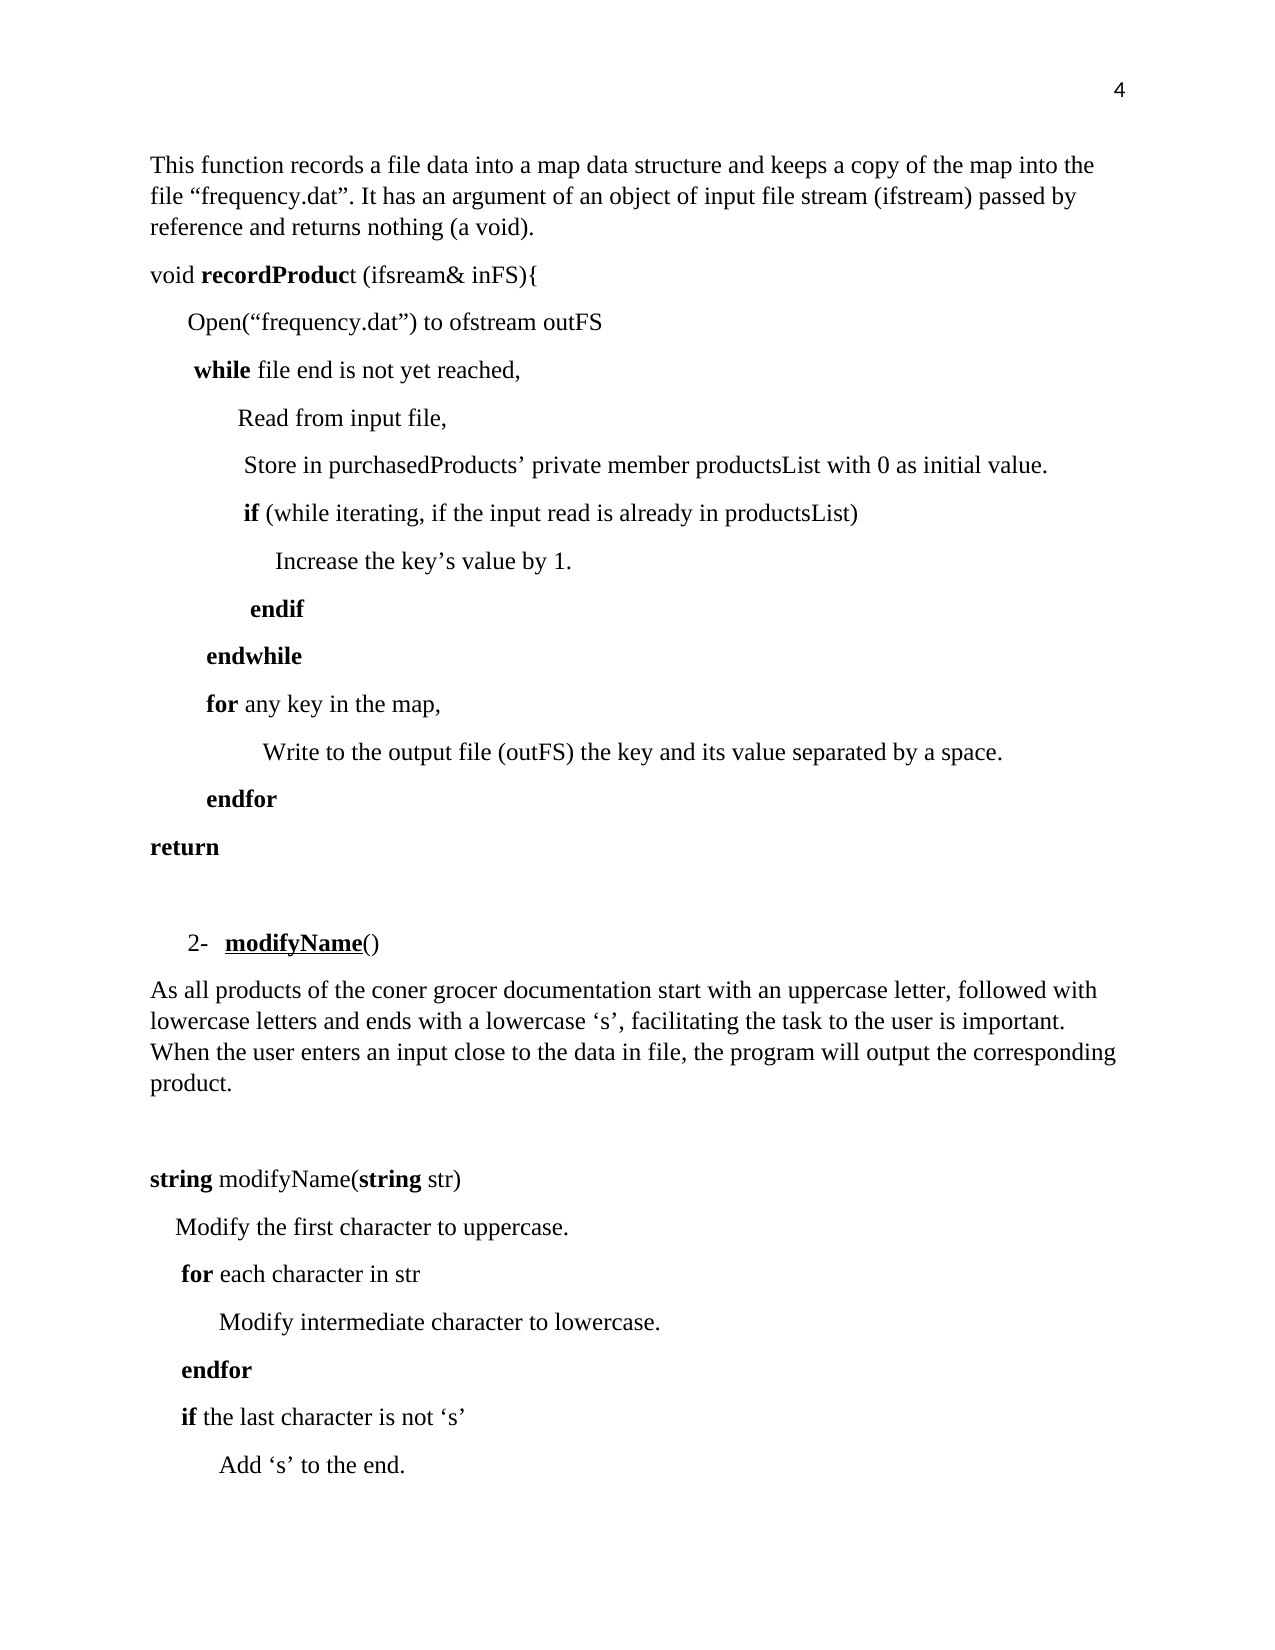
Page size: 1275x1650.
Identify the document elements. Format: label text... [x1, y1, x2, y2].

text string modifyName(string str) [150, 1164, 1125, 1193]
text for any key in the map, [150, 689, 1125, 718]
text As all products of the coner grocer documentation start with an uppercase letter, followed with lowercase letters and ends with a lowercase ‘s’, facilitating the task to the user is important. When the user enters an input close to the data in file, the program will output the corresponding product. [150, 975, 1125, 1097]
text Modify the first character to uppercase. [150, 1212, 1125, 1240]
text Store in purchasedProducts’ private member productsList with 0 as initial value. [150, 451, 1125, 479]
text endfor [150, 1355, 1125, 1383]
text Modify intermediate character to lowercase. [150, 1307, 1125, 1336]
text Write to the output file (outFS) the key and its value separated by a space. [150, 737, 1125, 766]
text endif [150, 594, 1125, 622]
text for each character in str [150, 1259, 1125, 1288]
text Open(“frequency.dat”) to ofstream outFS [150, 307, 1125, 336]
text This function records a file data into a map data structure and keeps a copy of the map into the file “frequency.dat”. It has an argument of an object of input file stream (ifstream) passed by reference and returns nothing (a void). [150, 150, 1125, 241]
text Add ‘s’ to the end. [150, 1450, 1125, 1479]
text while file end is not yet reached, [150, 355, 1125, 384]
text endfor [150, 784, 1125, 813]
text return [150, 832, 1125, 861]
text if (while iterating, if the input read is already in productsList) [150, 498, 1125, 527]
text if the last character is not ‘s’ [150, 1402, 1125, 1431]
text void recordProduct (ifsream& inFS){ [150, 260, 1125, 288]
text Increase the key’s value by 1. [150, 546, 1125, 575]
list modifyName() [187, 928, 1125, 956]
text Read from input file, [150, 403, 1125, 432]
text endwhile [150, 641, 1125, 670]
